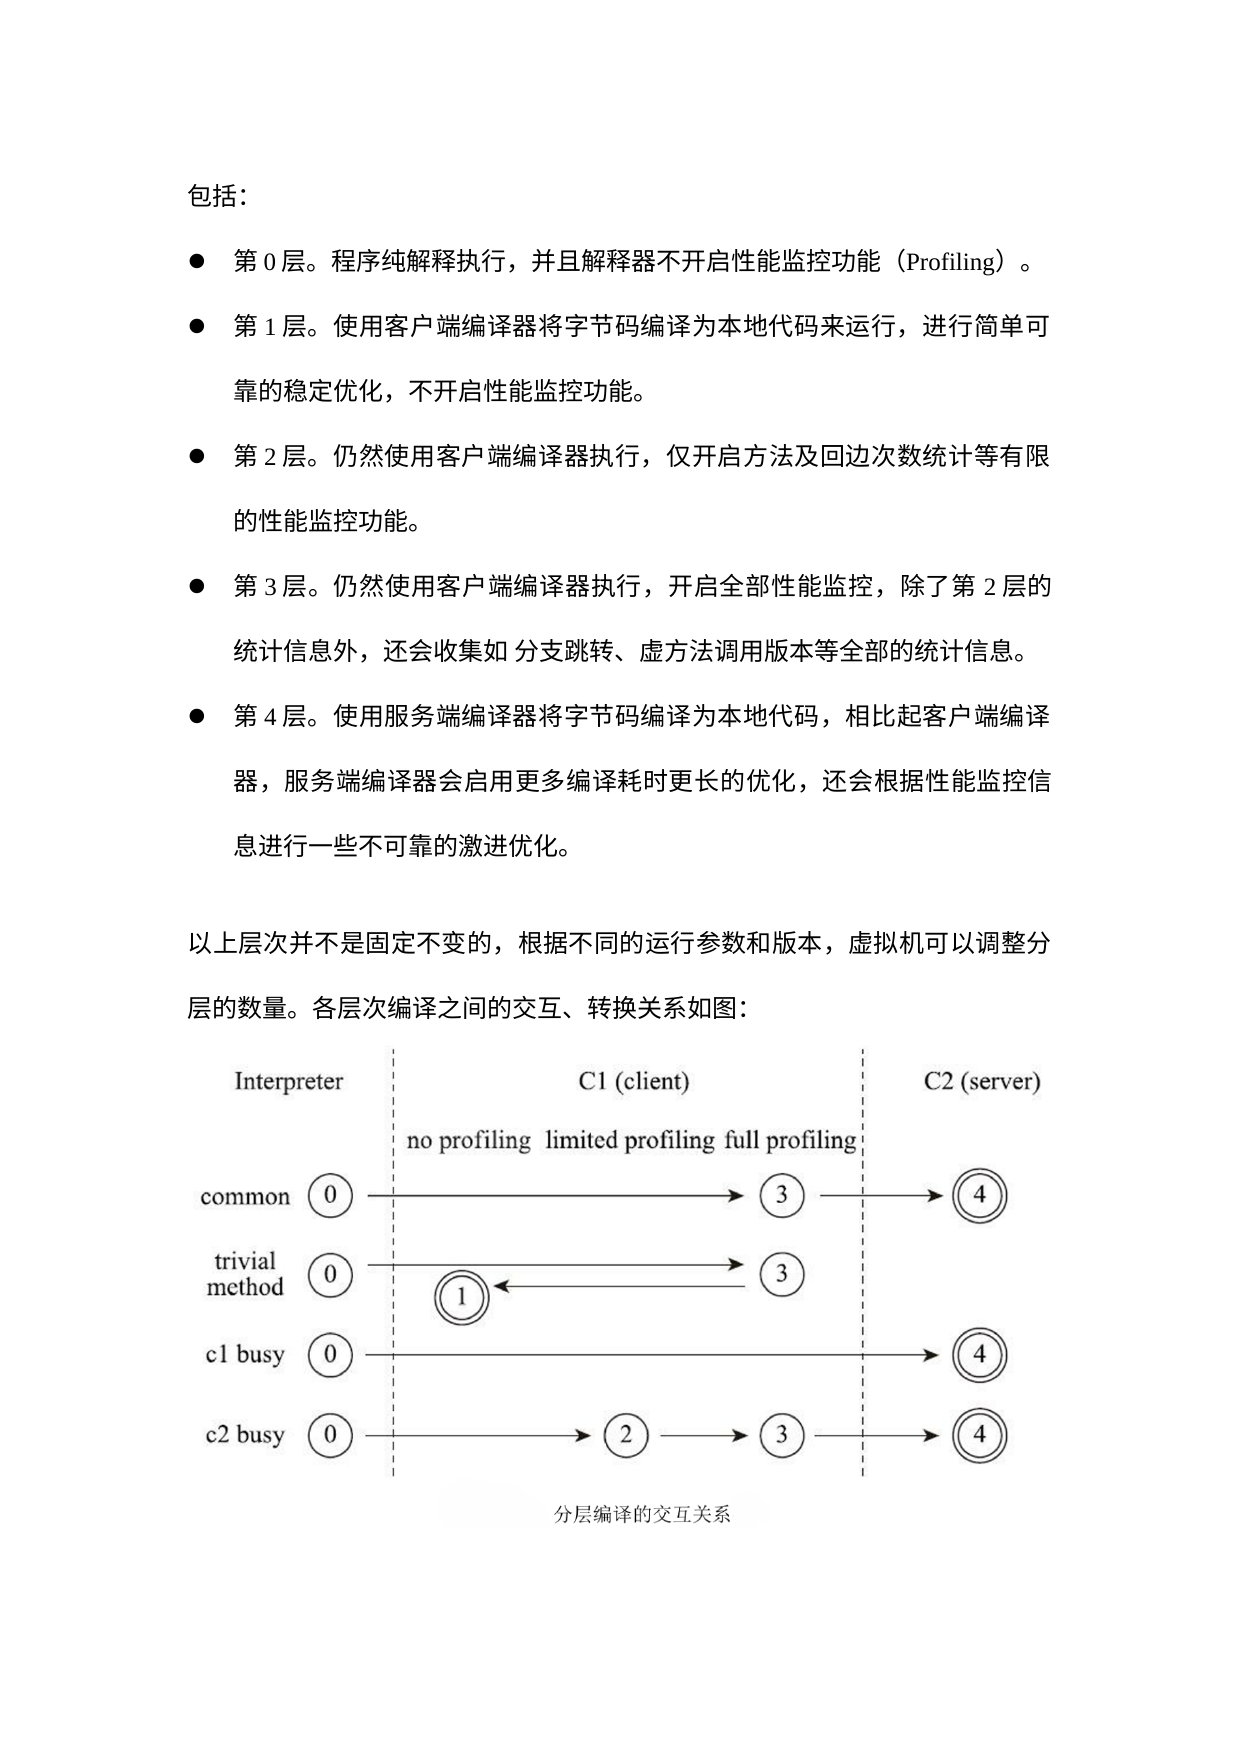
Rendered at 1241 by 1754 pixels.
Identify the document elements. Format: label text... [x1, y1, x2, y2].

picture [187, 1039, 1053, 1528]
list 第0层。程序纯解释执行，并且解释器不开启性能监控功能（Profiling）。 [187, 227, 1053, 292]
list 第4层。使用服务端编译器将字节码编译为本地代码，相比起客户端编译器，服务端编译器会启用更多编译耗时更长的优化，还会根据性能监控信息进行一些不可靠的激进优化。 [187, 682, 1053, 877]
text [187, 162, 1053, 227]
text 以上层次并不是固定不变的，根据不同的运行参数和版本，虚拟机可以调整分层的数量。各层次编译之间的交互、转换关系如图： [187, 909, 1053, 1039]
list 第3层。仍然使用客户端编译器执行，开启全部性能监控，除了第2层的统计信息外，还会收集如 分支跳转、虚方法调用版本等全部的统计信息。 [187, 552, 1053, 682]
list 第2层。仍然使用客户端编译器执行，仅开启方法及回边次数统计等有限的性能监控功能。 [187, 422, 1053, 552]
list 第1层。使用客户端编译器将字节码编译为本地代码来运行，进行简单可靠的稳定优化，不开启性能监控功能。 [187, 292, 1053, 422]
